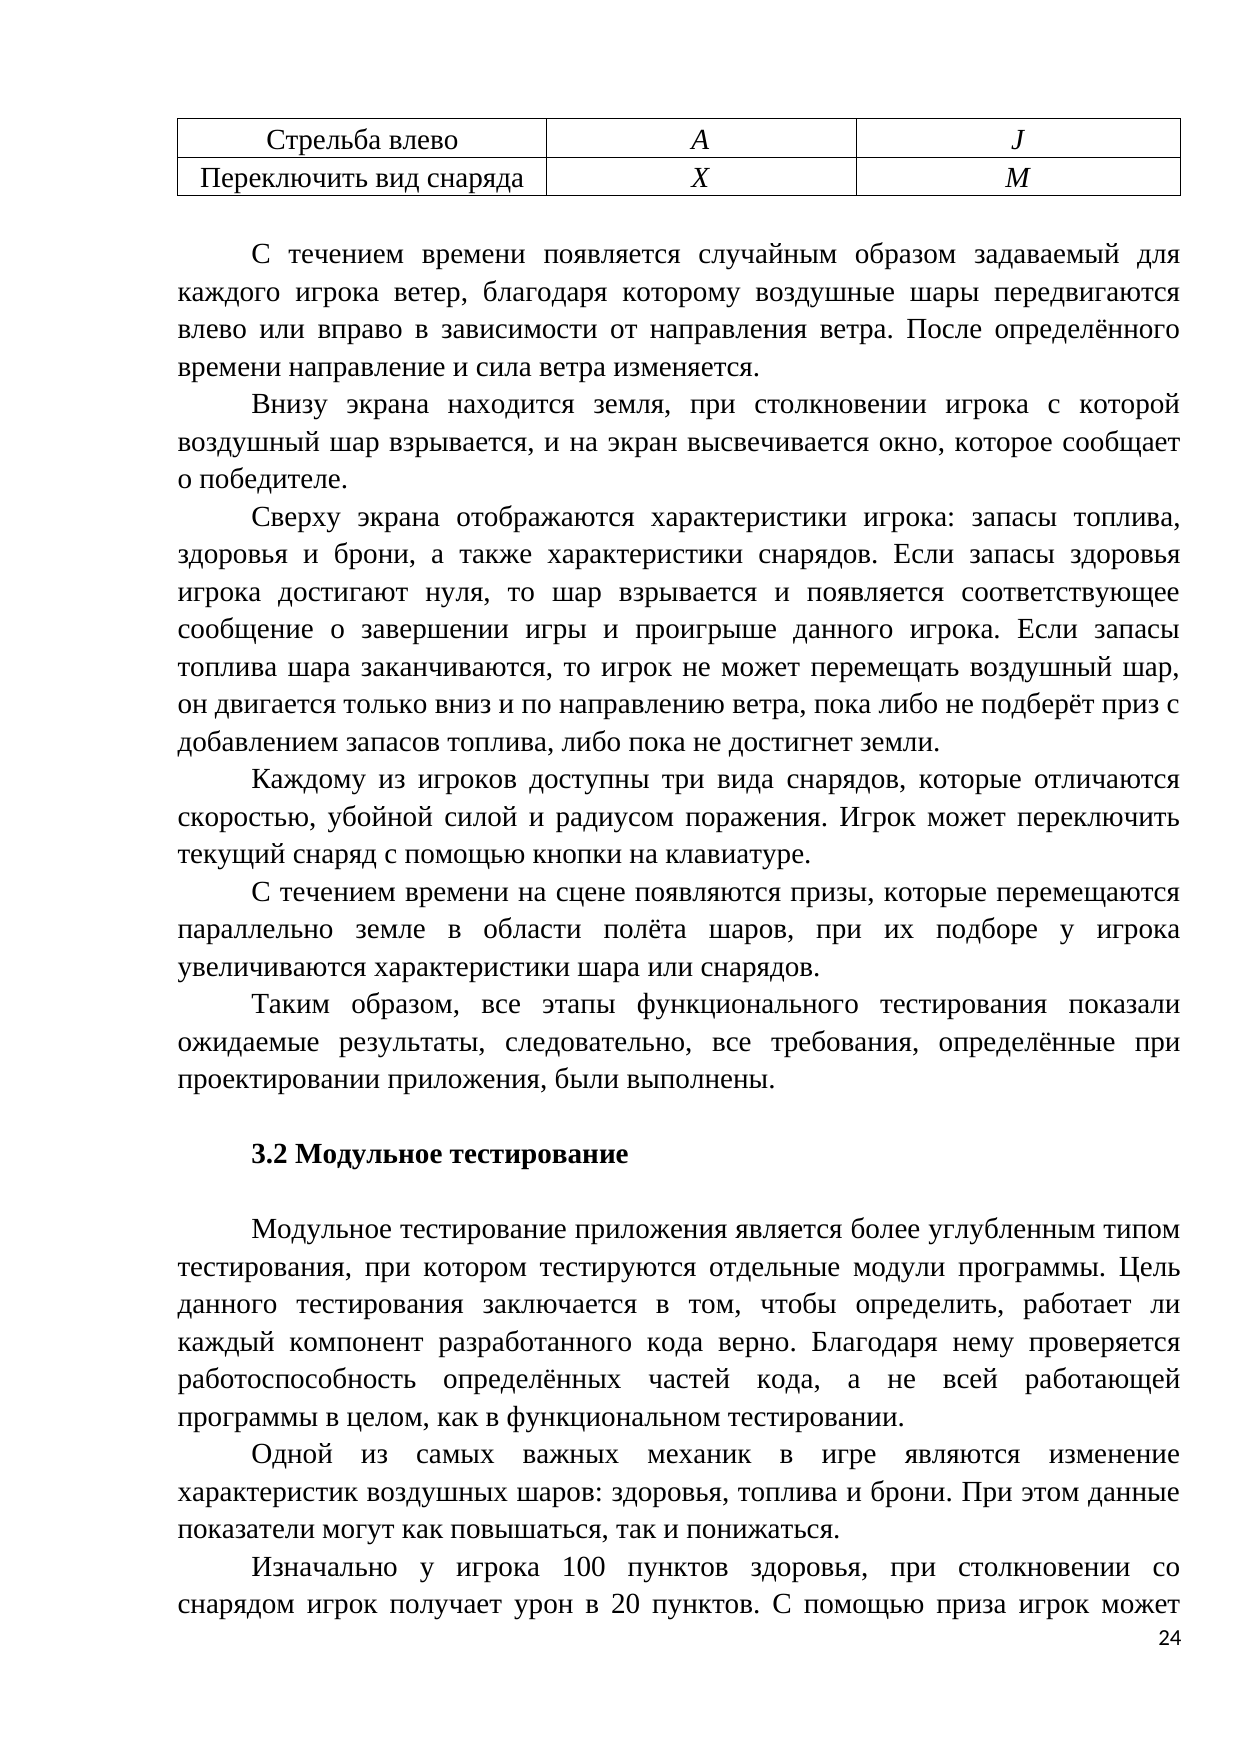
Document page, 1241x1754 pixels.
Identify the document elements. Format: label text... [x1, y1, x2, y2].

text Каждому из игроков доступны три вида снарядов, которые отличаются скоростью, убойной силой и радиусом поражения. Игрок может переключить текущий снаряд с помощью кнопки на клавиатуре. [177, 759, 1181, 871]
text Внизу экрана находится земля, при столкновении игрока с которой воздушный шар взрывается, и на экран высвечивается окно, которое сообщает о победителе. [177, 384, 1181, 496]
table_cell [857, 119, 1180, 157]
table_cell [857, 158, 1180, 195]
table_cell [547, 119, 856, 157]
text 3.2 Модульное тестирование [177, 1134, 1181, 1171]
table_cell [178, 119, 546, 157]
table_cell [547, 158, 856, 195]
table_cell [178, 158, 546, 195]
text Таким образом, все этапы функционального тестирования показали ожидаемые результаты, следовательно, все требования, определённые при проектировании приложения, были выполнены. [177, 984, 1181, 1096]
text С течением времени появляется случайным образом задаваемый для каждого игрока ветер, благодаря которому воздушные шары передвигаются влево или вправо в зависимости от направления ветра. После определённого времени направление и сила ветра изменяется. [177, 234, 1181, 384]
text Одной из самых важных механик в игре являются изменение характеристик воздушных шаров: здоровья, топлива и брони. При этом данные показатели могут как повышаться, так и понижаться. [177, 1434, 1181, 1546]
text Сверху экрана отображаются характеристики игрока: запасы топлива, здоровья и брони, а также характеристики снарядов. Если запасы здоровья игрока достигают нуля, то шар взрывается и появляется соответствующее сообщение о завершении игры и проигрыше данного игрока. Если запасы топлива шара заканчиваются, то игрок не может перемещать воздушный шар, он двигается только вниз и по направлению ветра, пока либо не подберёт приз с добавлением запасов топлива, либо пока не достигнет земли. [177, 496, 1181, 759]
text Модульное тестирование приложения является более углубленным типом тестирования, при котором тестируются отдельные модули программы. Цель данного тестирования заключается в том, чтобы определить, работает ли каждый компонент разработанного кода верно. Благодаря нему проверяется работоспособность определённых частей кода, а не всей работающей программы в целом, как в функциональном тестировании. [177, 1209, 1181, 1434]
text С течением времени на сцене появляются призы, которые перемещаются параллельно земле в области полёта шаров, при их подборе у игрока увеличиваются характеристики шара или снарядов. [177, 871, 1181, 984]
